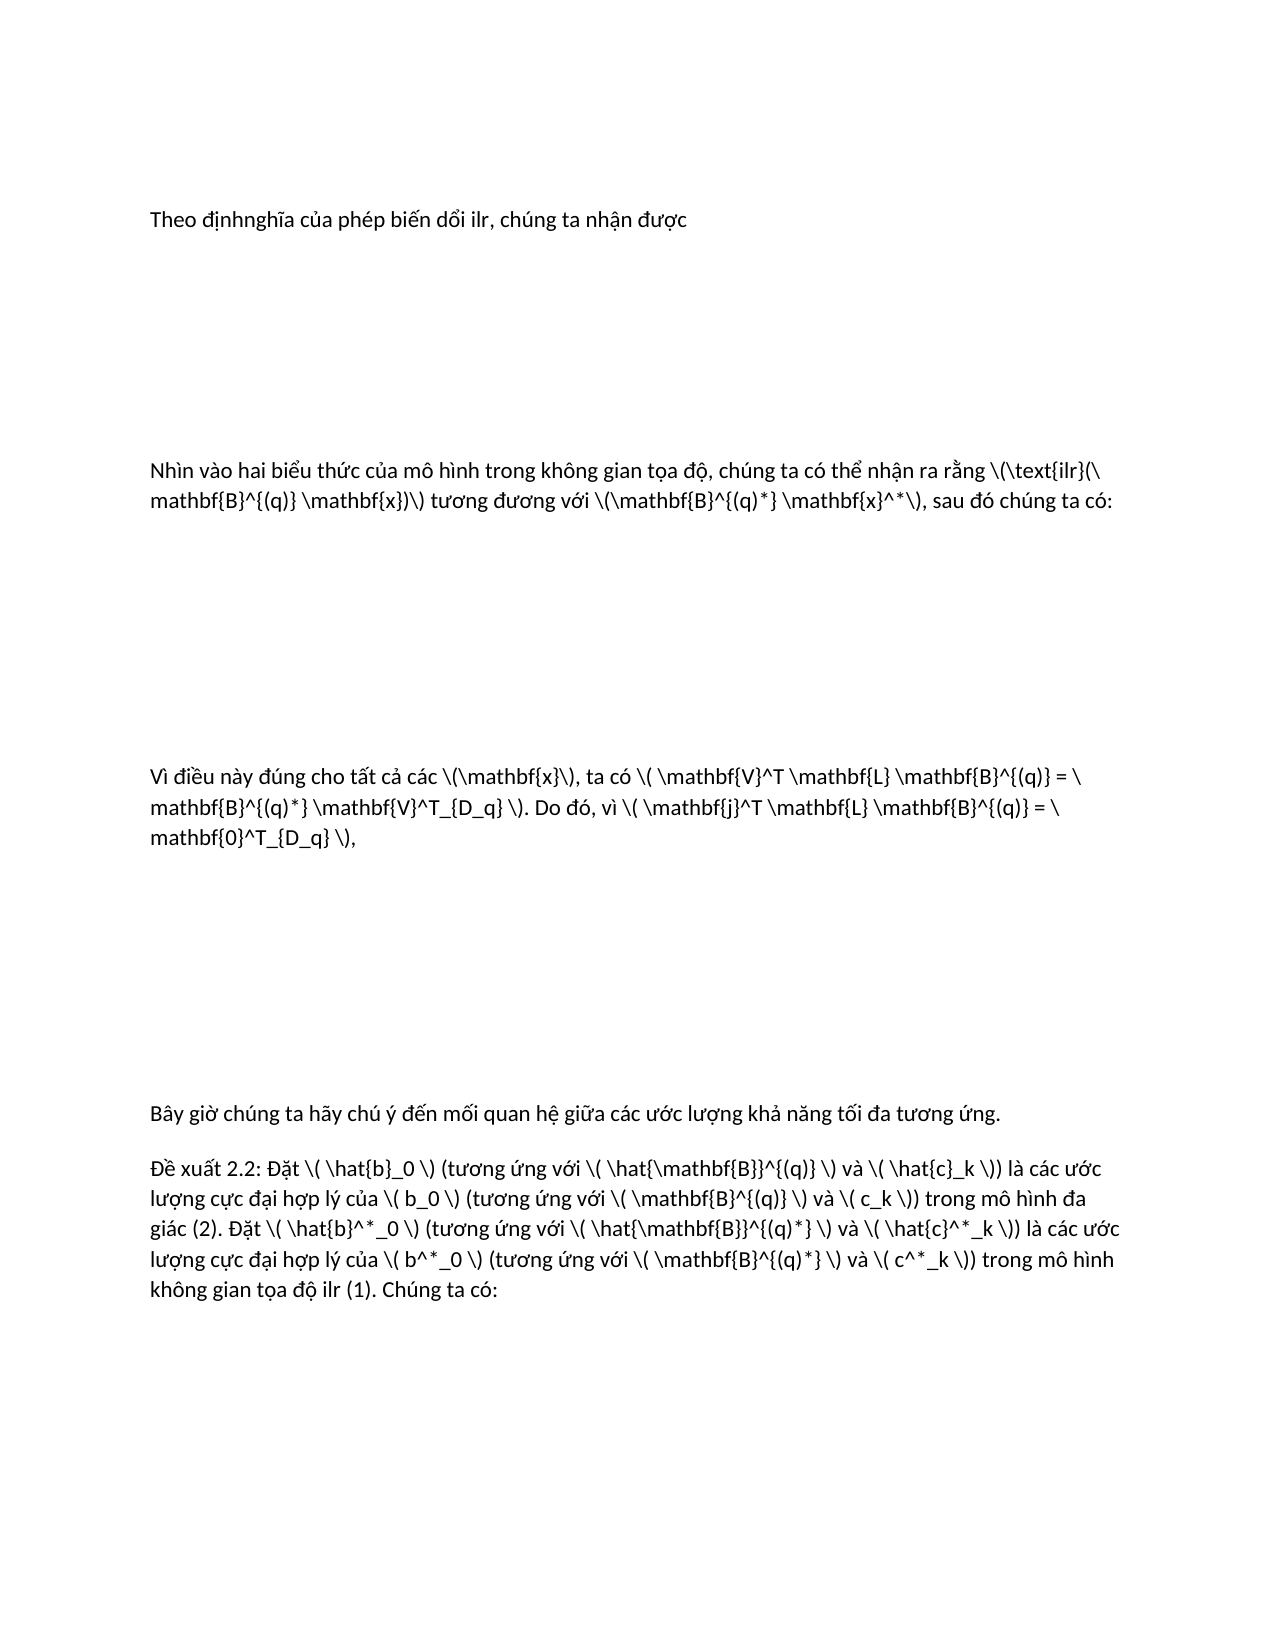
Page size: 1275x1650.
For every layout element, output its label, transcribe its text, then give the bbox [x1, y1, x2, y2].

text Bây giờ chúng ta hãy chú ý đến mối quan hệ giữa các ước lượng khả năng tối đa tương ứng. [150, 1099, 1125, 1127]
text Nhìn vào hai biểu thức của mô hình trong không gian tọa độ, chúng ta có thể nhận ra rằng \(\text{ilr}(\mathbf{B}^{(q)} \mathbf{x})\) tương đương với \(\mathbf{B}^{(q)*} \mathbf{x}^*\), sau đó chúng ta có: [150, 456, 1125, 514]
text Đề xuất 2.2: Đặt \( \hat{b}_0 \) (tương ứng với \( \hat{\mathbf{B}}^{(q)} \) và \( \hat{c}_k \)) là các ước lượng cực đại hợp lý của \( b_0 \) (tương ứng với \( \mathbf{B}^{(q)} \) và \( c_k \)) trong mô hình đa giác (2). Đặt \( \hat{b}^*_0 \) (tương ứng với \( \hat{\mathbf{B}}^{(q)*} \) và \( \hat{c}^*_k \)) là các ước lượng cực đại hợp lý của \( b^*_0 \) (tương ứng với \( \mathbf{B}^{(q)*} \) và \( c^*_k \)) trong mô hình không gian tọa độ ilr (1). Chúng ta có: [150, 1154, 1125, 1303]
text Vì điều này đúng cho tất cả các \(\mathbf{x}\), ta có \( \mathbf{V}^T \mathbf{L} \mathbf{B}^{(q)} = \mathbf{B}^{(q)*} \mathbf{V}^T_{D_q} \). Do đó, vì \( \mathbf{j}^T \mathbf{L} \mathbf{B}^{(q)} = \mathbf{0}^T_{D_q} \), [150, 762, 1125, 851]
text Theo địnhnghĩa của phép biến dổi ilr, chúng ta nhận được [150, 205, 1125, 263]
